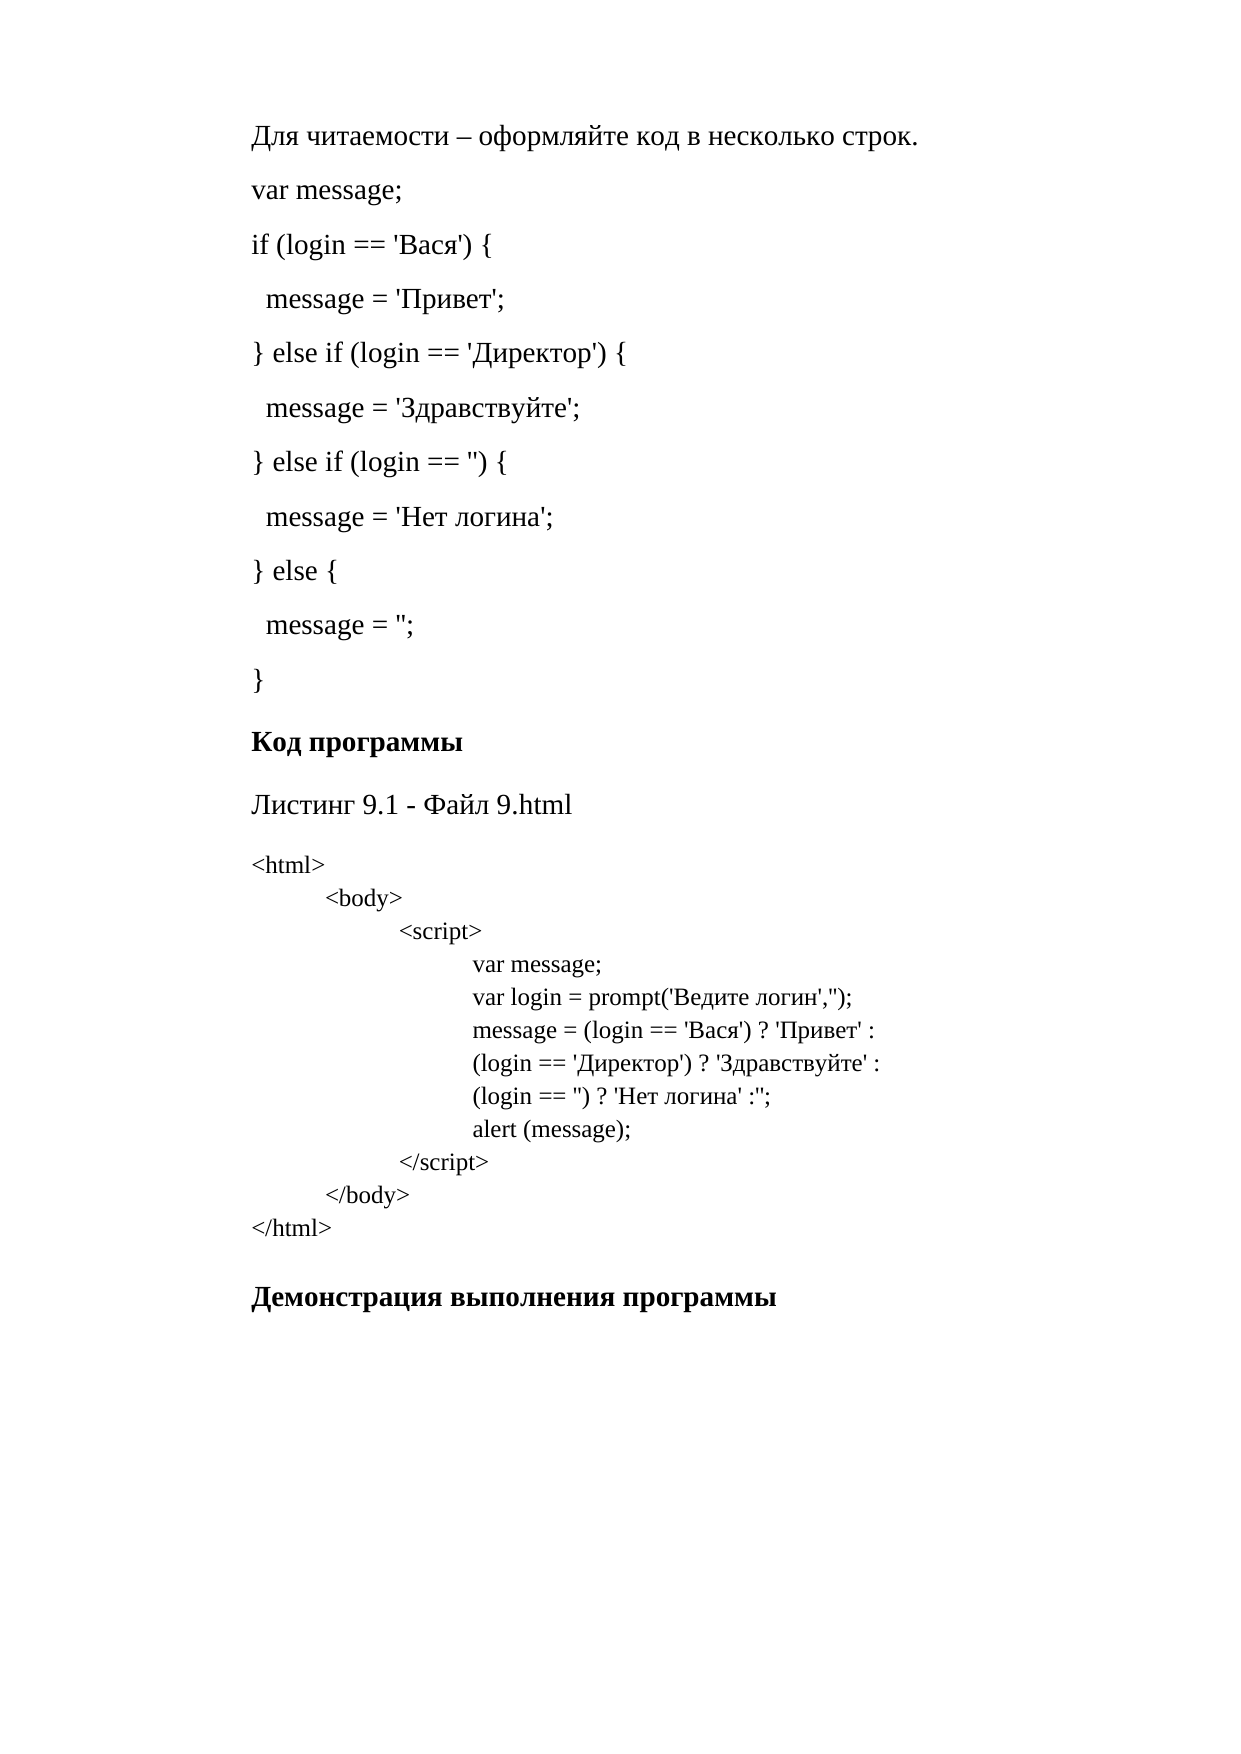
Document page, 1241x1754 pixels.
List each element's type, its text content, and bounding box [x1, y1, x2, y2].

text var message; [177, 172, 1152, 206]
text </body> [251, 1180, 1152, 1209]
text <html> [177, 850, 1152, 879]
text if (login == 'Вася') { [177, 227, 1152, 260]
text var login = prompt('Ведите логин',''); [398, 982, 1152, 1011]
text <script> [325, 916, 1152, 945]
text </script> [325, 1147, 1152, 1176]
text message = 'Привет'; [177, 281, 1152, 315]
text (login == 'Директор') ? 'Здравствуйте' : [398, 1048, 1152, 1077]
text </html> [177, 1213, 1152, 1242]
text alert (message); [398, 1114, 1152, 1143]
text Листинг 9.1 - Файл 9.html [251, 787, 1152, 821]
text } else if (login == 'Директор') { [177, 336, 1152, 369]
text message = 'Здравствуйте'; [177, 390, 1152, 423]
text var message; [398, 949, 1152, 978]
text } else { [177, 553, 1152, 587]
text (login == '') ? 'Нет логина' :''; [398, 1081, 1152, 1110]
text Демонстрация выполнения программы [177, 1279, 1152, 1313]
text message = ''; [177, 607, 1152, 641]
text Для читаемости – оформляйте код в несколько строк. [177, 118, 1152, 152]
text Код программы [251, 724, 1152, 758]
text } else if (login == '') { [177, 444, 1152, 478]
text message = 'Нет логина'; [177, 499, 1152, 532]
text message = (login == 'Вася') ? 'Привет' : [398, 1015, 1152, 1044]
text <body> [251, 883, 1152, 912]
text } [177, 662, 1152, 695]
